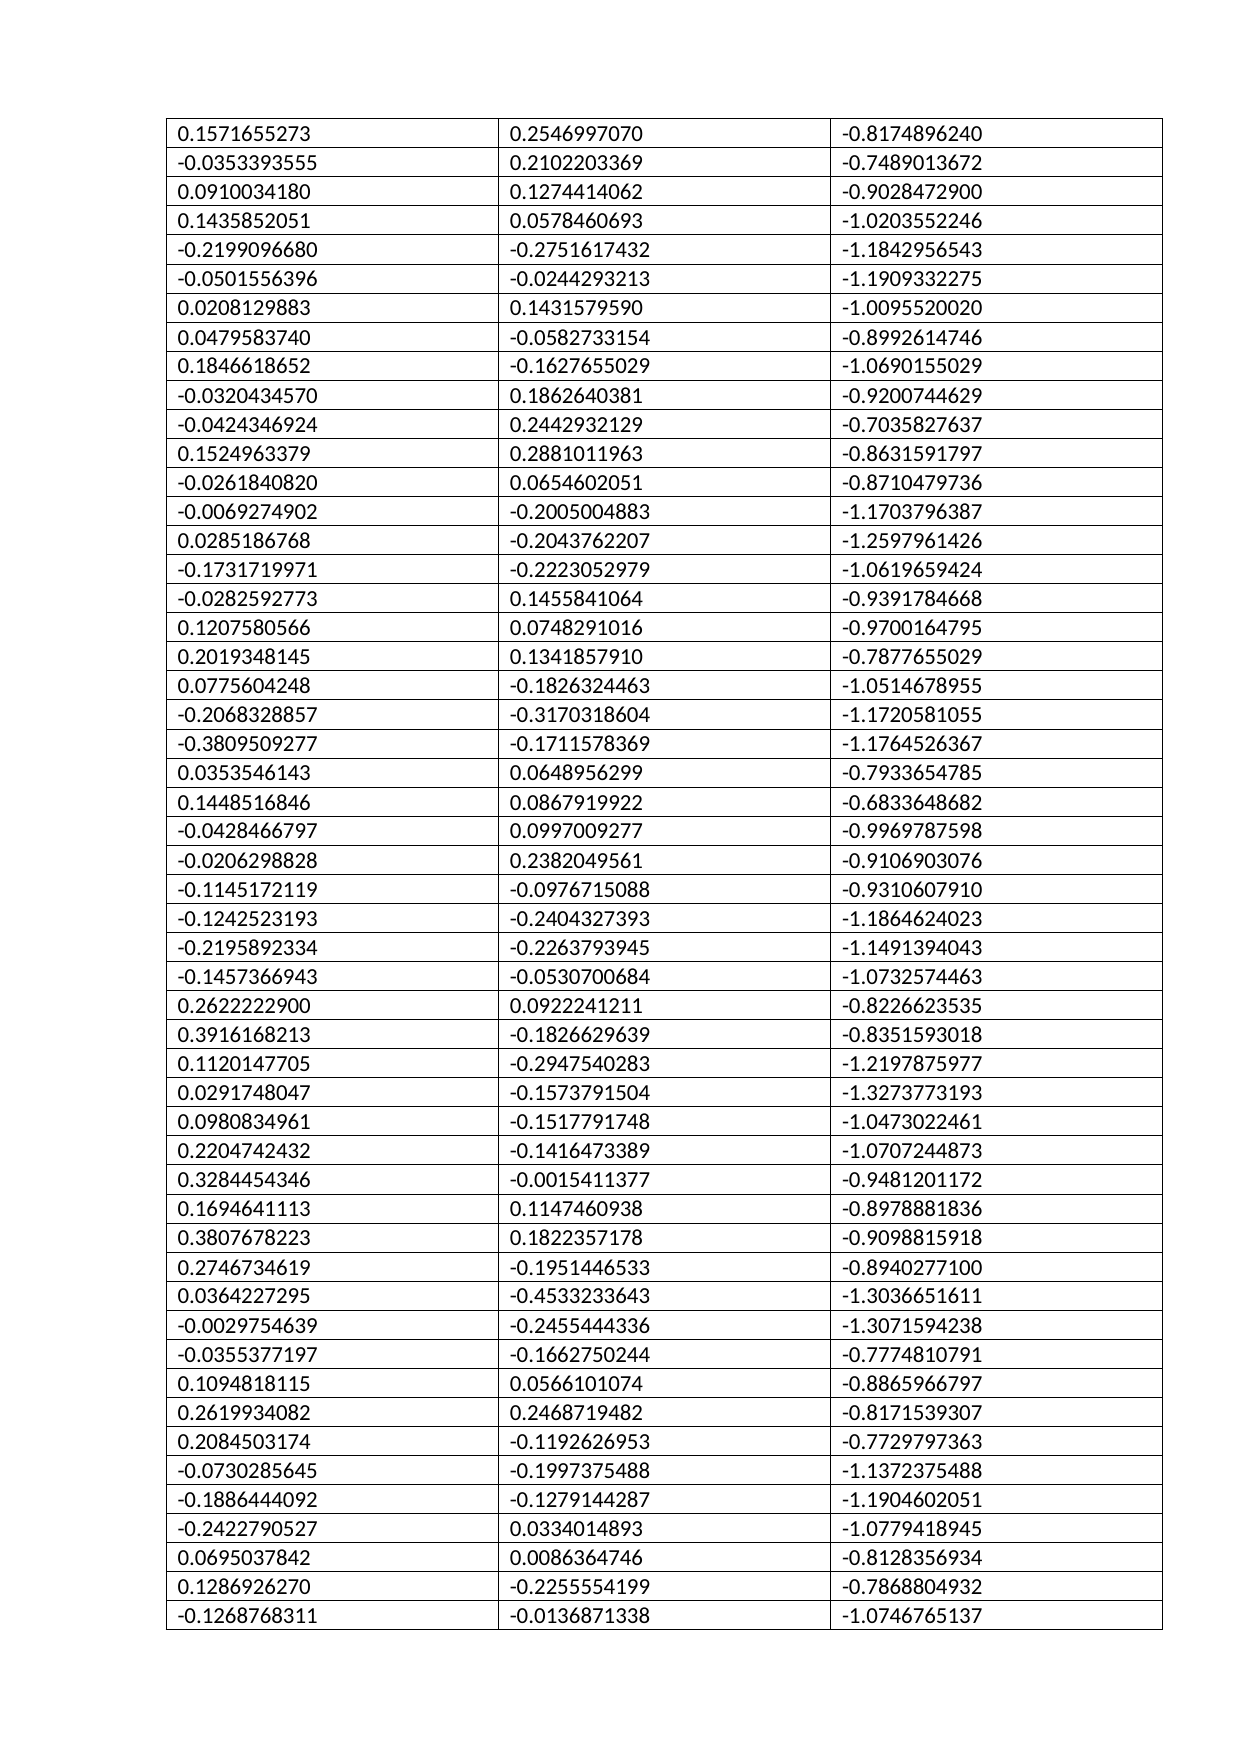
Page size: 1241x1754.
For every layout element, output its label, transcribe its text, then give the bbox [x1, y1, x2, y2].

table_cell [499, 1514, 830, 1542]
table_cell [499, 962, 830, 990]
table_cell 0.1571655273 [167, 119, 498, 147]
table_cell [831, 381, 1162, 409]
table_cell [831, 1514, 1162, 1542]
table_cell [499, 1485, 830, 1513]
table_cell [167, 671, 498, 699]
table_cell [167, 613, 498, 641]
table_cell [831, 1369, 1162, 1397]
table_cell 0.0208129883 [167, 294, 498, 322]
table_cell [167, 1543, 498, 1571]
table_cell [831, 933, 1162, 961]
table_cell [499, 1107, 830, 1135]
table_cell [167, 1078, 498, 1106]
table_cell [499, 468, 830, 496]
table_cell -1.1842956543 [831, 235, 1162, 263]
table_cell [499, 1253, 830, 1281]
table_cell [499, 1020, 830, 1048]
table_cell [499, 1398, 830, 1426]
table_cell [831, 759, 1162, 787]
table_cell -0.0244293213 [499, 265, 830, 292]
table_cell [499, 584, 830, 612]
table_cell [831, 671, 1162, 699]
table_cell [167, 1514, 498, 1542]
table_cell -0.0501556396 [167, 265, 498, 292]
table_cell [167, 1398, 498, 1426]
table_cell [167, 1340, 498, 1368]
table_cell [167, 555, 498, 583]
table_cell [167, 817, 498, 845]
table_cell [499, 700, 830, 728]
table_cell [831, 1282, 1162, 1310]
table_cell -0.8174896240 [831, 119, 1162, 147]
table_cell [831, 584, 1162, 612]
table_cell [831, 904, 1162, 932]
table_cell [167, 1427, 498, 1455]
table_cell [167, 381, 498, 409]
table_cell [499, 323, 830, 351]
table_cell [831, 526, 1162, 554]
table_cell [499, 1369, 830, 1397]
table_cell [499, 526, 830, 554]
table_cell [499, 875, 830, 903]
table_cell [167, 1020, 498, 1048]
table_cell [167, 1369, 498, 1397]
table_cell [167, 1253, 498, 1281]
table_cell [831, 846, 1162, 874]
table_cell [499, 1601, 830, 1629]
table_cell 0.1435852051 [167, 206, 498, 234]
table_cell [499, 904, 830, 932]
table_cell -0.2199096680 [167, 235, 498, 263]
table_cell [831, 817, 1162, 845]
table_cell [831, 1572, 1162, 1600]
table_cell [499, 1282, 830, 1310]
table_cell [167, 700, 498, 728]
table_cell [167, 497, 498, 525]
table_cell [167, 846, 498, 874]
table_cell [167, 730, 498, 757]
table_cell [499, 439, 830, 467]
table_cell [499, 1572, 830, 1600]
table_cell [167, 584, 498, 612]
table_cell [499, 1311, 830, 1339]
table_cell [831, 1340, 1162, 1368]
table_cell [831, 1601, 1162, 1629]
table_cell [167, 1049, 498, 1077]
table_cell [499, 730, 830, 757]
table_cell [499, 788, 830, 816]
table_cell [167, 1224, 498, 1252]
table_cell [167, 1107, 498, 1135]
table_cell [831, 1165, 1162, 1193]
table_cell -0.0353393555 [167, 148, 498, 176]
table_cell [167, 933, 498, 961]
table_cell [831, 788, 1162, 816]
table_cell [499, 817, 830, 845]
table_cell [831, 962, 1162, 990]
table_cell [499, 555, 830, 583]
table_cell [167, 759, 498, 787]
table_cell -1.0203552246 [831, 206, 1162, 234]
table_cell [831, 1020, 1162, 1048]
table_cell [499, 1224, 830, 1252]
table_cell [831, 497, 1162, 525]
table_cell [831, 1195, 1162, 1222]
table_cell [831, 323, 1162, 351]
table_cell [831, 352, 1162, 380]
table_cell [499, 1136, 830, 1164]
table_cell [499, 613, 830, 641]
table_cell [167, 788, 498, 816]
table_cell -1.1909332275 [831, 265, 1162, 292]
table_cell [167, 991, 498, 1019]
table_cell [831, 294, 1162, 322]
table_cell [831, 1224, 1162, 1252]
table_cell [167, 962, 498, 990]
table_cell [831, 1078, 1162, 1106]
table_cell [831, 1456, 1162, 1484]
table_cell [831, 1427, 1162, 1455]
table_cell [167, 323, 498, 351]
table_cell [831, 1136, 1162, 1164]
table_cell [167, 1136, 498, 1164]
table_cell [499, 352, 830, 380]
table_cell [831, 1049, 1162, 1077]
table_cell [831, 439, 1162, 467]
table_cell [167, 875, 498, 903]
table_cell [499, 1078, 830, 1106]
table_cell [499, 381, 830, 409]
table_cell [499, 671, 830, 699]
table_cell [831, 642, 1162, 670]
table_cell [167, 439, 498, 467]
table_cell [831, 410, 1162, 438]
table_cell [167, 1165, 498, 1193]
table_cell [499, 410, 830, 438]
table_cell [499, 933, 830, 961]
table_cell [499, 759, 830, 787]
table_cell -0.9028472900 [831, 177, 1162, 205]
table_cell 0.1274414062 [499, 177, 830, 205]
table_cell 0.2546997070 [499, 119, 830, 147]
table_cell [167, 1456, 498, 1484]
table_cell 0.2102203369 [499, 148, 830, 176]
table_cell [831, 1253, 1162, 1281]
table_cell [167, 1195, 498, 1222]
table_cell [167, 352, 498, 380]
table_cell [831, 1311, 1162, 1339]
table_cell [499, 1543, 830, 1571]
table_cell -0.7489013672 [831, 148, 1162, 176]
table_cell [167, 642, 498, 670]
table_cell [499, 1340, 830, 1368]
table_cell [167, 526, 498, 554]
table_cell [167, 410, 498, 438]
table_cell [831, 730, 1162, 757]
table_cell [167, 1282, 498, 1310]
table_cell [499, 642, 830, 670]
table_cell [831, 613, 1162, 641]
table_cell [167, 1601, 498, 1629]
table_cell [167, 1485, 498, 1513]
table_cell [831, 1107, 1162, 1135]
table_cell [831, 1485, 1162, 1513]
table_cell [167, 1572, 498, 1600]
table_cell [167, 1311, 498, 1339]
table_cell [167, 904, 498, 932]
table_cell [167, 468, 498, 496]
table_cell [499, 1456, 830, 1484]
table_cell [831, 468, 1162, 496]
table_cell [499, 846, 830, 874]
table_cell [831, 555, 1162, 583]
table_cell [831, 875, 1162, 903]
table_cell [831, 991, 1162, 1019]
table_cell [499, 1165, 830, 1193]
table_cell -0.2751617432 [499, 235, 830, 263]
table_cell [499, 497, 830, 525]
table_cell 0.0578460693 [499, 206, 830, 234]
table_cell 0.1431579590 [499, 294, 830, 322]
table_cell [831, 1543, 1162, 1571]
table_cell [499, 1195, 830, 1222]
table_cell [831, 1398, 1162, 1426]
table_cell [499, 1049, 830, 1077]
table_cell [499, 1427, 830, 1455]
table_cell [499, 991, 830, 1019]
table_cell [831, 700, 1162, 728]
table_cell 0.0910034180 [167, 177, 498, 205]
